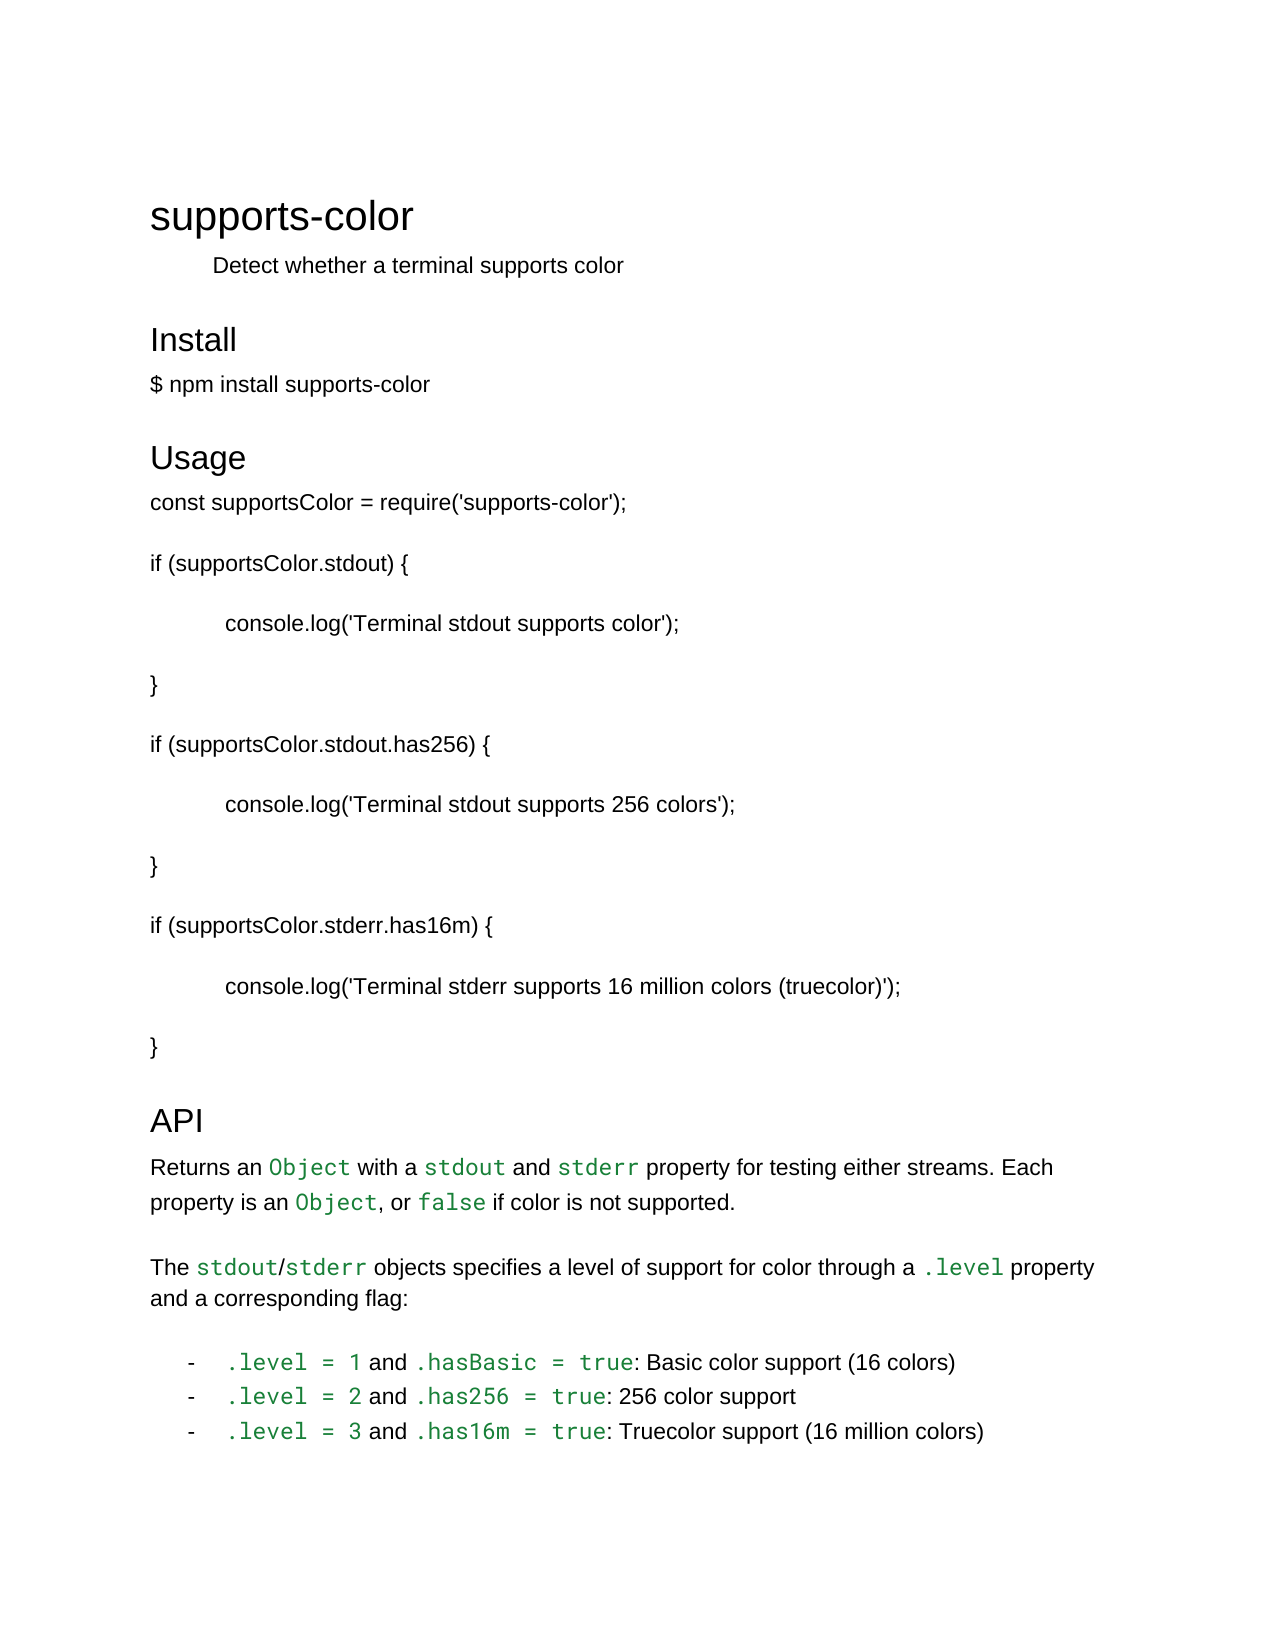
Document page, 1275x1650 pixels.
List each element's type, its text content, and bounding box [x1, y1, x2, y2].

subtitle Usage [150, 438, 1125, 477]
list .level = 3 and .has16m = true: Truecolor support (16 million colors) [187, 1415, 1125, 1445]
text console.log('Terminal stdout supports 256 colors'); [150, 791, 1125, 818]
list .level = 2 and .has256 = true: 256 color support [187, 1381, 1125, 1411]
subtitle Install [150, 320, 1125, 358]
text } [150, 671, 1125, 697]
subtitle API [150, 1101, 1125, 1139]
text if (supportsColor.stdout) { [150, 550, 1125, 576]
text console.log('Terminal stdout supports color'); [150, 610, 1125, 637]
text console.log('Terminal stderr supports 16 million colors (truecolor)'); [150, 973, 1125, 999]
text const supportsColor = require('supports-color'); [150, 489, 1125, 516]
text Returns an Object with a stdout and stderr property for testing either streams. Each property is an Object, or false if color is not supported. [150, 1152, 1125, 1217]
list .level = 1 and .hasBasic = true: Basic color support (16 colors) [187, 1346, 1125, 1376]
text } [150, 852, 1125, 878]
text Detect whether a terminal supports color [212, 252, 1062, 278]
text $ npm install supports-color [150, 371, 1125, 397]
text if (supportsColor.stdout.has256) { [150, 731, 1125, 757]
subtitle supports-color [150, 192, 1125, 239]
text The stdout/stderr objects specifies a level of support for color through a .level property and a corresponding flag: [150, 1251, 1125, 1312]
text if (supportsColor.stderr.has16m) { [150, 912, 1125, 939]
text } [150, 1033, 1125, 1059]
